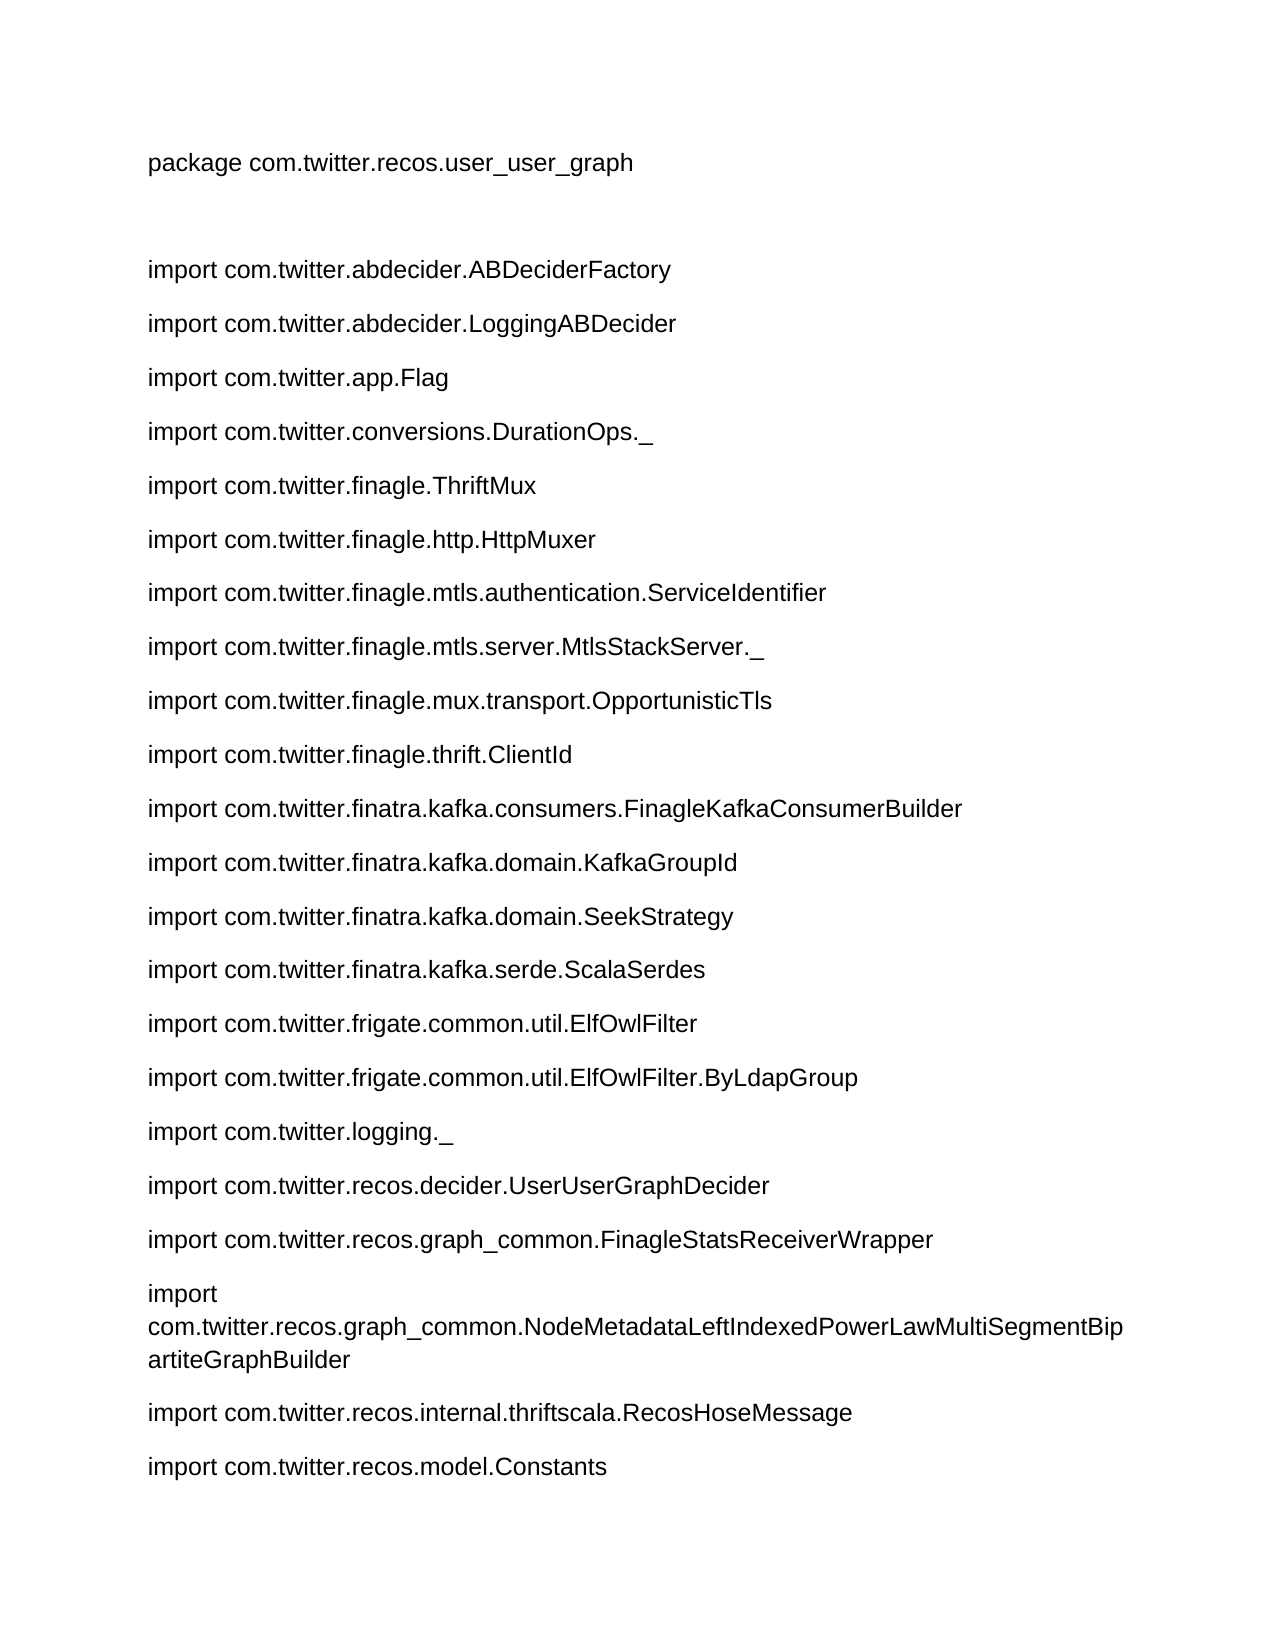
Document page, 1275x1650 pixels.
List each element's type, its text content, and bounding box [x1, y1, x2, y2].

text import com.twitter.abdecider.LoggingABDecider [148, 309, 1127, 338]
text import com.twitter.frigate.common.util.ElfOwlFilter.ByLdapGroup [148, 1063, 1127, 1092]
text import com.twitter.finatra.kafka.serde.ScalaSerdes [148, 955, 1127, 984]
text import com.twitter.abdecider.ABDeciderFactory [148, 255, 1127, 284]
text import com.twitter.recos.decider.UserUserGraphDecider [148, 1171, 1127, 1199]
text import com.twitter.finagle.mtls.authentication.ServiceIdentifier [148, 578, 1127, 607]
text import com.twitter.finatra.kafka.domain.KafkaGroupId [148, 848, 1127, 876]
text import com.twitter.finagle.thrift.ClientId [148, 740, 1127, 769]
text import com.twitter.conversions.DurationOps._ [148, 417, 1127, 446]
text import com.twitter.finatra.kafka.domain.SeekStrategy [148, 902, 1127, 930]
text import com.twitter.frigate.common.util.ElfOwlFilter [148, 1009, 1127, 1038]
text import com.twitter.finagle.ThriftMux [148, 471, 1127, 499]
text import com.twitter.recos.graph_common.NodeMetadataLeftIndexedPowerLawMultiSegmentBipartiteGraphBuilder [148, 1278, 1127, 1373]
text import com.twitter.finagle.mux.transport.OpportunisticTls [148, 686, 1127, 715]
text import com.twitter.logging._ [148, 1117, 1127, 1146]
text import com.twitter.finatra.kafka.consumers.FinagleKafkaConsumerBuilder [148, 794, 1127, 823]
text import com.twitter.finagle.mtls.server.MtlsStackServer._ [148, 632, 1127, 661]
text import com.twitter.recos.graph_common.FinagleStatsReceiverWrapper [148, 1225, 1127, 1253]
text import com.twitter.app.Flag [148, 363, 1127, 392]
text import com.twitter.recos.model.Constants [148, 1452, 1127, 1481]
text import com.twitter.finagle.http.HttpMuxer [148, 524, 1127, 553]
text import com.twitter.recos.internal.thriftscala.RecosHoseMessage [148, 1398, 1127, 1427]
text package com.twitter.recos.user_user_graph [148, 148, 1127, 176]
